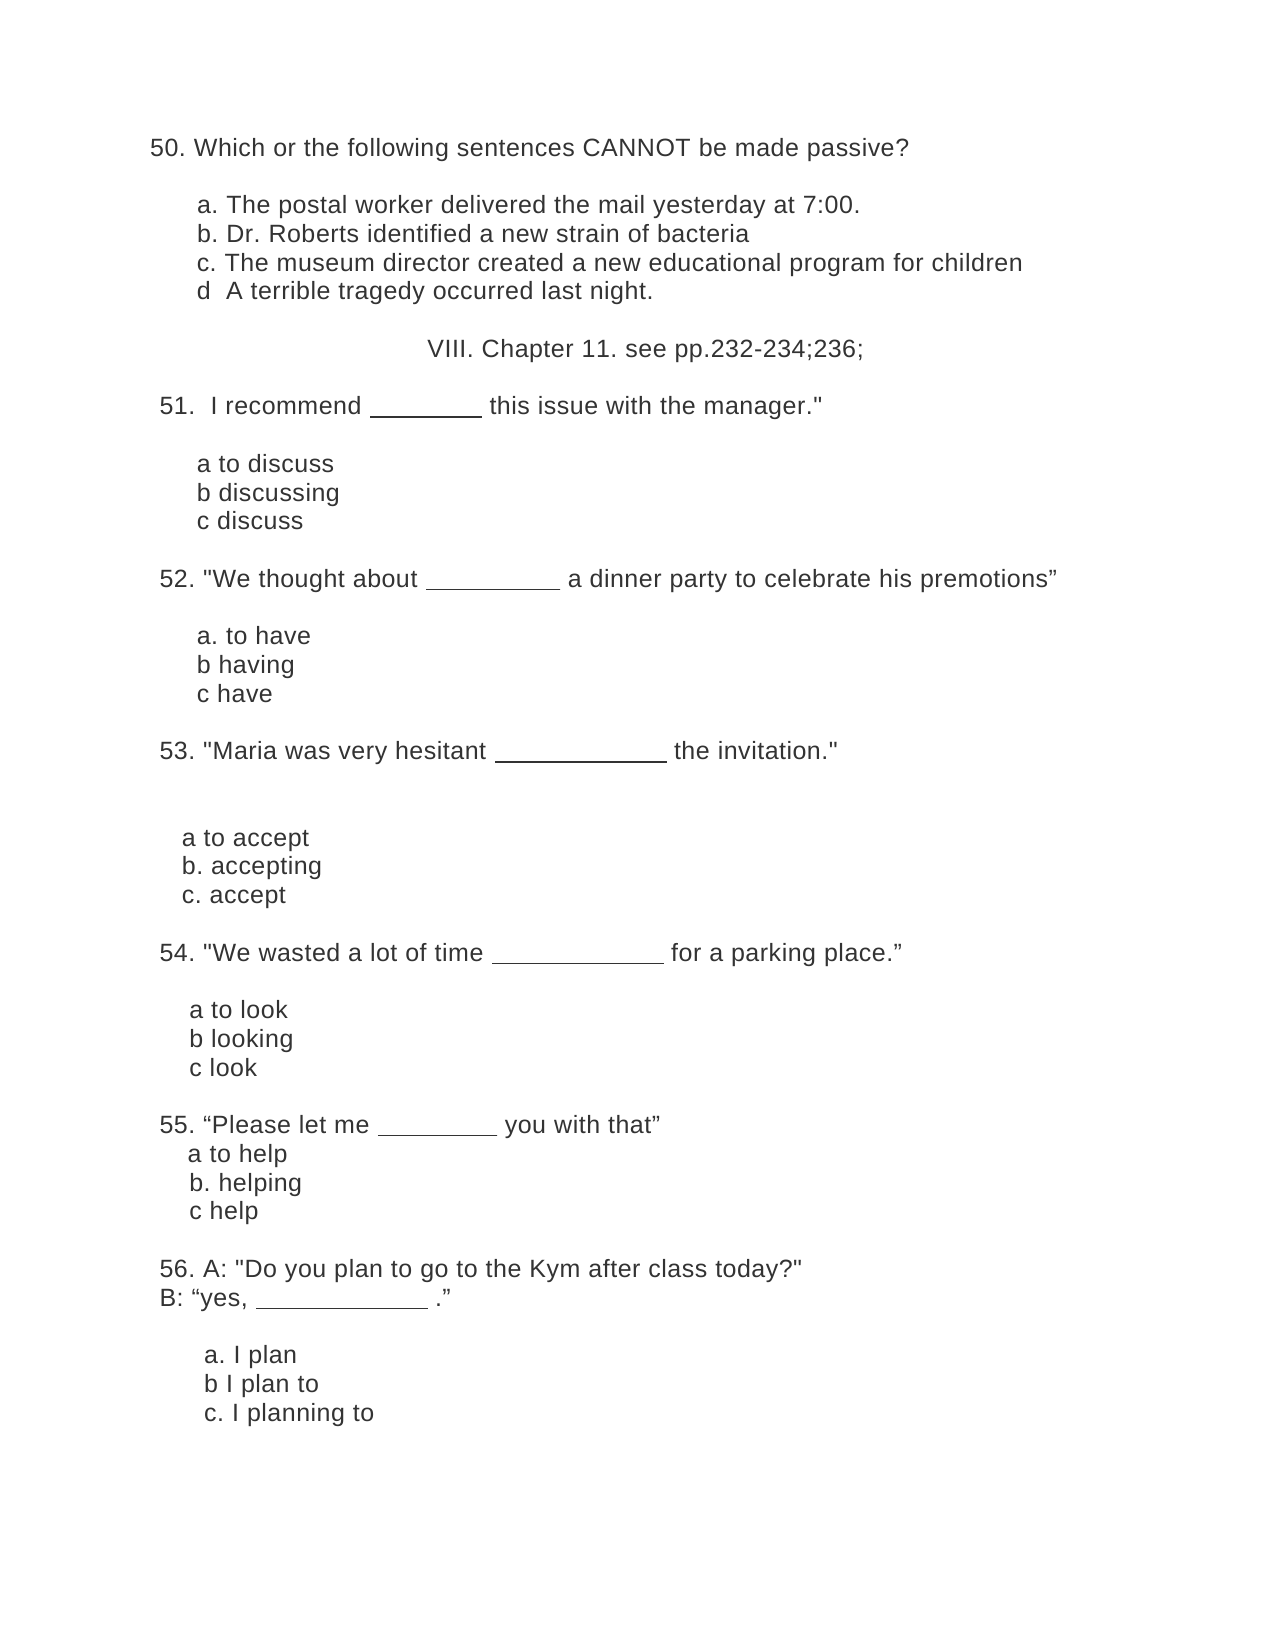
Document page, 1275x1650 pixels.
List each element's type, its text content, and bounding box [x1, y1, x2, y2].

text a to accept [159, 822, 1191, 851]
text c discuss [159, 506, 1191, 535]
text c. The museum director created a new educational program for children [159, 247, 1191, 276]
text 50. Which or the following sentences CANNOT be made passive? [150, 132, 1191, 161]
text 53. "Maria was very hesitant the invitation." [159, 736, 1191, 765]
text 52. "We thought about a dinner party to celebrate his premotions” [159, 564, 1191, 592]
text c have [159, 679, 1191, 707]
text b having [159, 650, 1191, 679]
text a. The postal worker delivered the mail yesterday at 7:00. [178, 190, 1191, 219]
text a. to have [159, 621, 1191, 650]
text d A terrible tragedy occurred last night. [159, 276, 1191, 305]
text a to discuss [159, 449, 1191, 477]
text b I plan to [159, 1369, 1191, 1397]
text c. accept [159, 880, 1191, 909]
text b. helping [159, 1167, 1191, 1196]
text 54. "We wasted a lot of time for a parking place.” a to look b looking c look [159, 937, 1191, 1081]
text c help [159, 1196, 1191, 1225]
text a to help [159, 1139, 1191, 1167]
text b. accepting [159, 851, 1191, 880]
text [159, 1397, 1191, 1512]
text 56. A: "Do you plan to go to the Kym after class today?" [159, 1254, 1191, 1282]
text 55. “Please let me you with that” [159, 1110, 1191, 1139]
text B: “yes, .” [159, 1282, 1191, 1311]
text 51. I recommend this issue with the manager." [159, 391, 1191, 420]
text b discussing [159, 477, 1191, 506]
text a. I plan [159, 1340, 1191, 1369]
text VIII. Chapter 11. see pp.232-234;236; [159, 334, 1191, 362]
text b. Dr. Roberts identified a new strain of bacteria [197, 219, 1191, 247]
